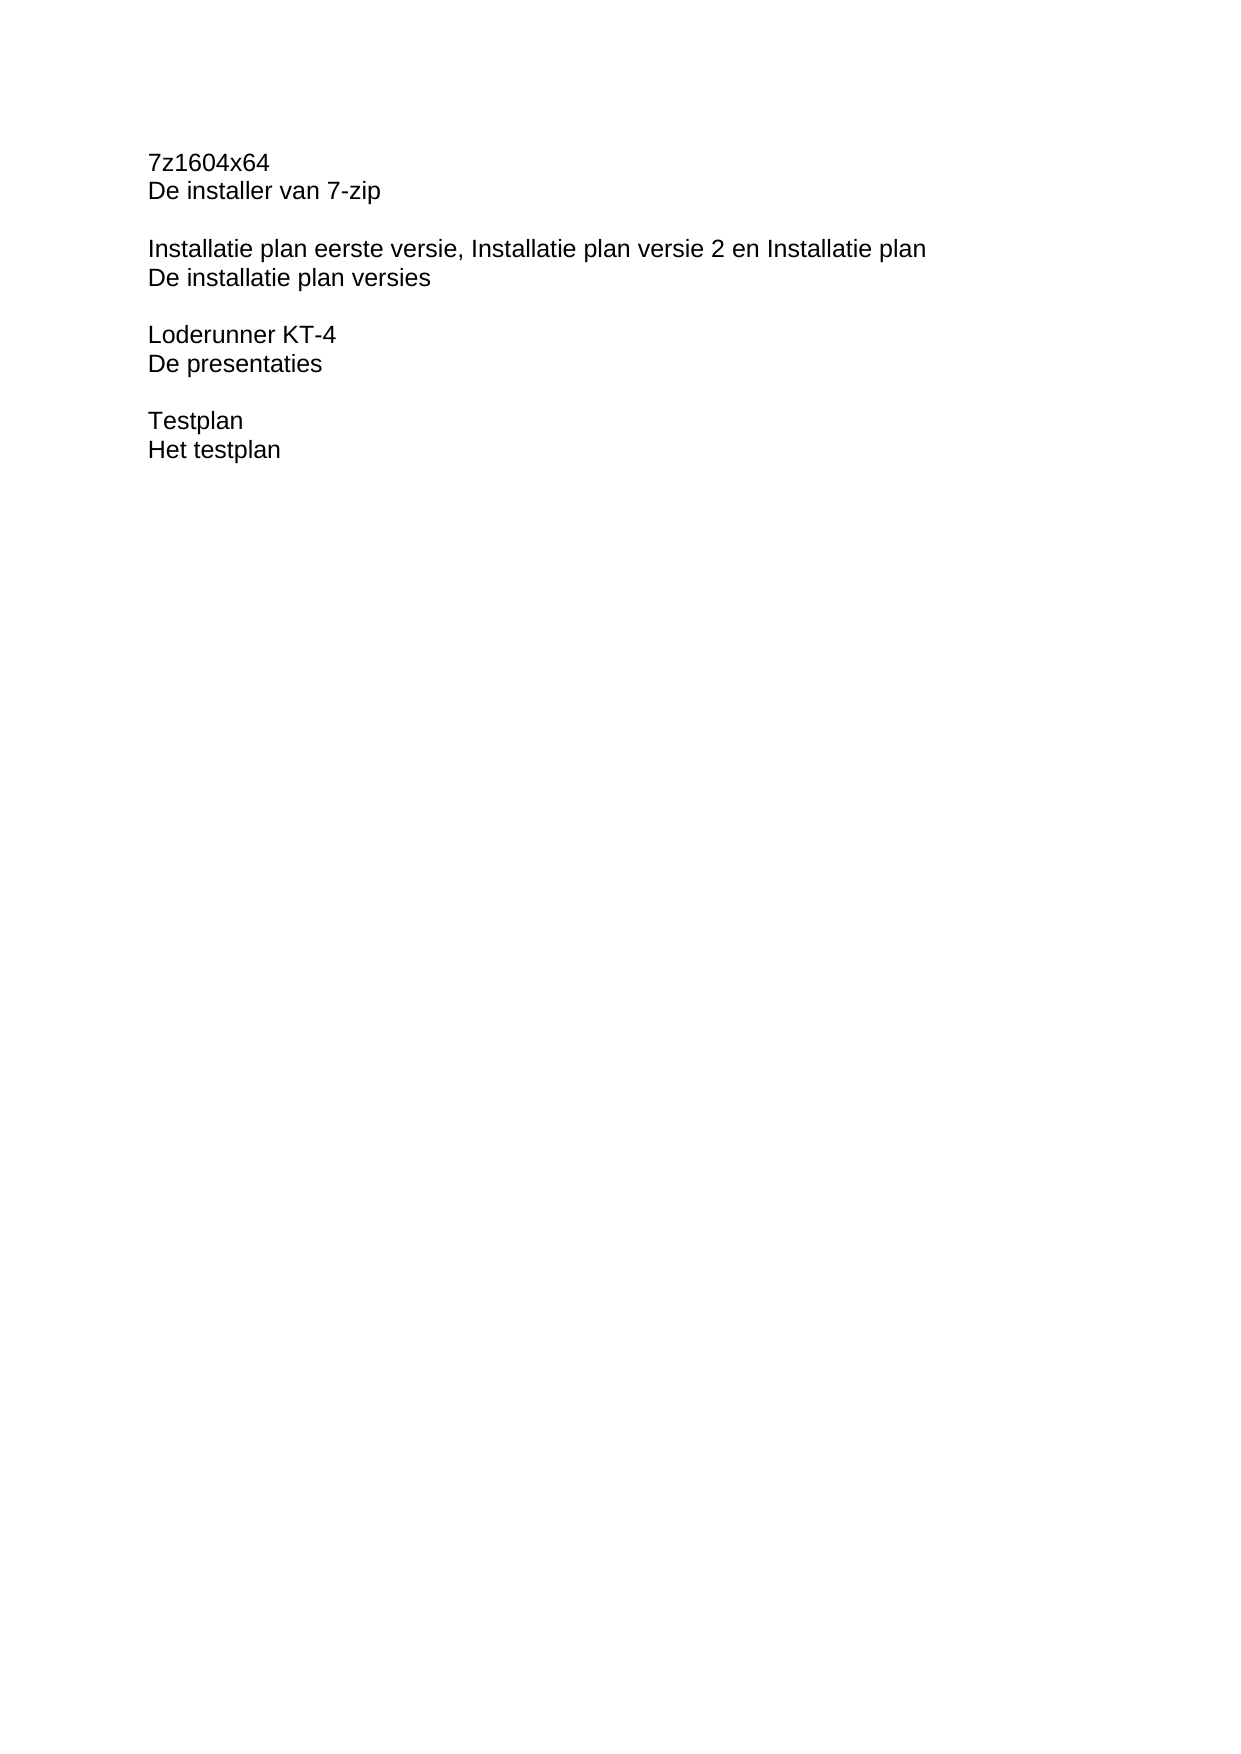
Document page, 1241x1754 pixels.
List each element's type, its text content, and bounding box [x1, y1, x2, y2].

text Het testplan [148, 435, 1093, 464]
text Testplan [148, 406, 1093, 435]
text De installer van 7-zip [148, 176, 1093, 205]
text Loderunner KT-4 [148, 320, 1093, 349]
text Installatie plan eerste versie, Installatie plan versie 2 en Installatie plan [148, 234, 1093, 263]
text De presentaties [148, 349, 1093, 378]
text 7z1604x64 [148, 148, 1093, 176]
text De installatie plan versies [148, 263, 1093, 291]
